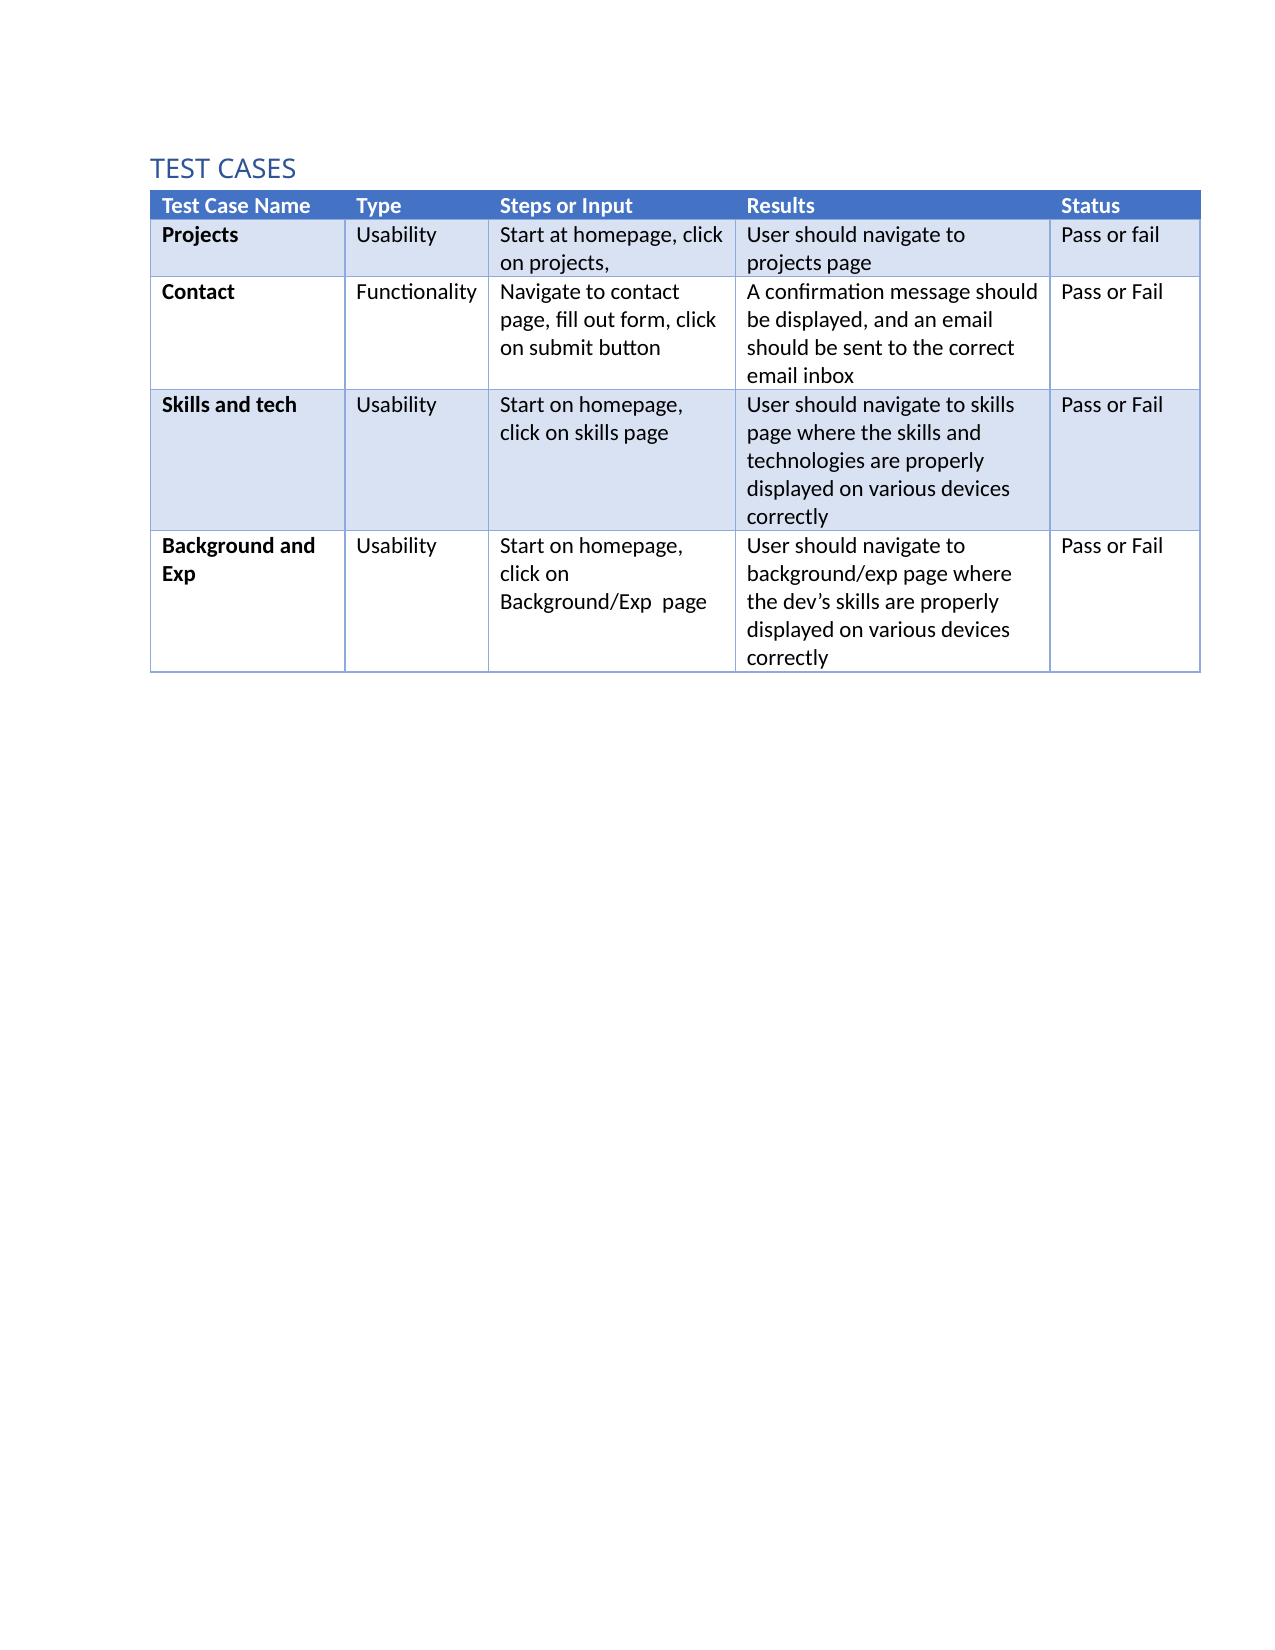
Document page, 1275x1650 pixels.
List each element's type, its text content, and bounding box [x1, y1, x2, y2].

table_cell User should navigate to background/exp page where the dev’s skills are properly displayed on various devices correctly [736, 531, 1049, 671]
subtitle TEST CASES [150, 150, 1125, 187]
table_cell Usability [346, 390, 488, 530]
table_cell User should navigate to skills page where the skills and technologies are properly displayed on various devices correctly [736, 390, 1049, 530]
table_cell Contact [151, 277, 344, 389]
table_cell Pass or Fail [1051, 531, 1199, 671]
table_cell Functionality [346, 277, 488, 389]
table_header Results [736, 191, 1049, 219]
table_cell Usability [346, 220, 488, 276]
table_cell Pass or Fail [1051, 277, 1199, 389]
table_cell User should navigate to projects page [736, 220, 1049, 276]
table_header Test Case Name [151, 191, 344, 219]
table_cell Projects [151, 220, 344, 276]
table_cell Background and Exp [151, 531, 344, 671]
table_cell Start on homepage, click on skills page [489, 390, 735, 530]
table_header Steps or Input [489, 191, 735, 219]
table_cell Pass or fail [1051, 220, 1199, 276]
table_cell Navigate to contact page, fill out form, click on submit button [489, 277, 735, 389]
table_header Status [1051, 191, 1199, 219]
table_cell Start at homepage, click on projects, [489, 220, 735, 276]
table_cell Skills and tech [151, 390, 344, 530]
table_cell A confirmation message should be displayed, and an email should be sent to the correct email inbox [736, 277, 1049, 389]
table_header Type [346, 191, 488, 219]
table_cell Start on homepage, click on Background/Exp page [489, 531, 735, 671]
table_cell Usability [346, 531, 488, 671]
table_cell Pass or Fail [1051, 390, 1199, 530]
